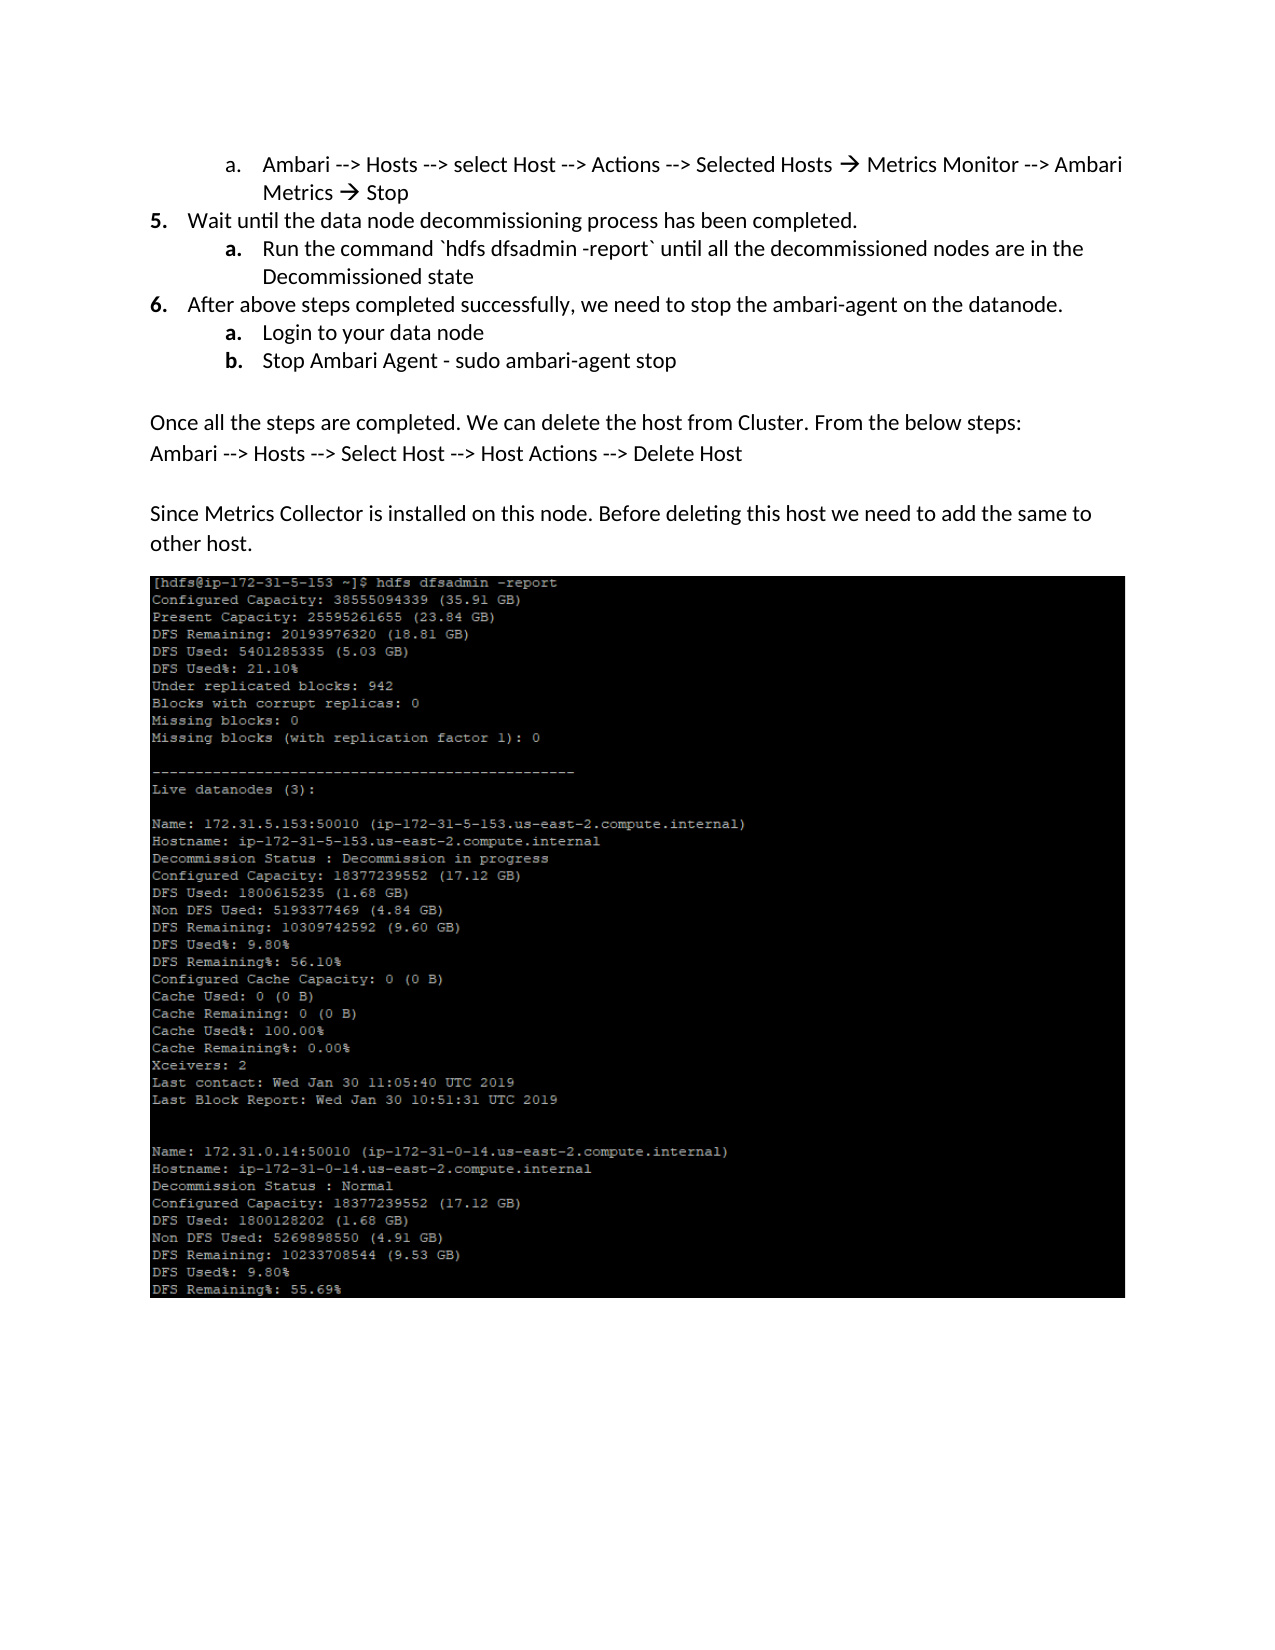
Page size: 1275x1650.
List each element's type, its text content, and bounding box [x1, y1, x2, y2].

picture [150, 576, 1125, 1298]
list Stop Ambari Agent - sudo ambari-agent stop [225, 346, 1125, 374]
list Ambari --> Hosts --> select Host --> Actions --> Selected Hosts Metrics Monitor --> Ambari Metrics Stop [225, 150, 1125, 206]
list After above steps completed successfully, we need to stop the ambari-agent on the datanode. [150, 290, 1125, 318]
list Run the command `hdfs dfsadmin -report` until all the decommissioned nodes are in the Decommissioned state [225, 234, 1125, 290]
list Wait until the data node decommissioning process has been completed. [150, 206, 1125, 234]
list Login to your data node [225, 318, 1125, 346]
text Once all the steps are completed. We can delete the host from Cluster. From the below steps: Ambari --> Hosts --> Select Host --> Host Actions --> Delete Host Since Metrics Collector is installed on this node. Before deleting this host we need to add the same to other host. [150, 408, 1125, 557]
